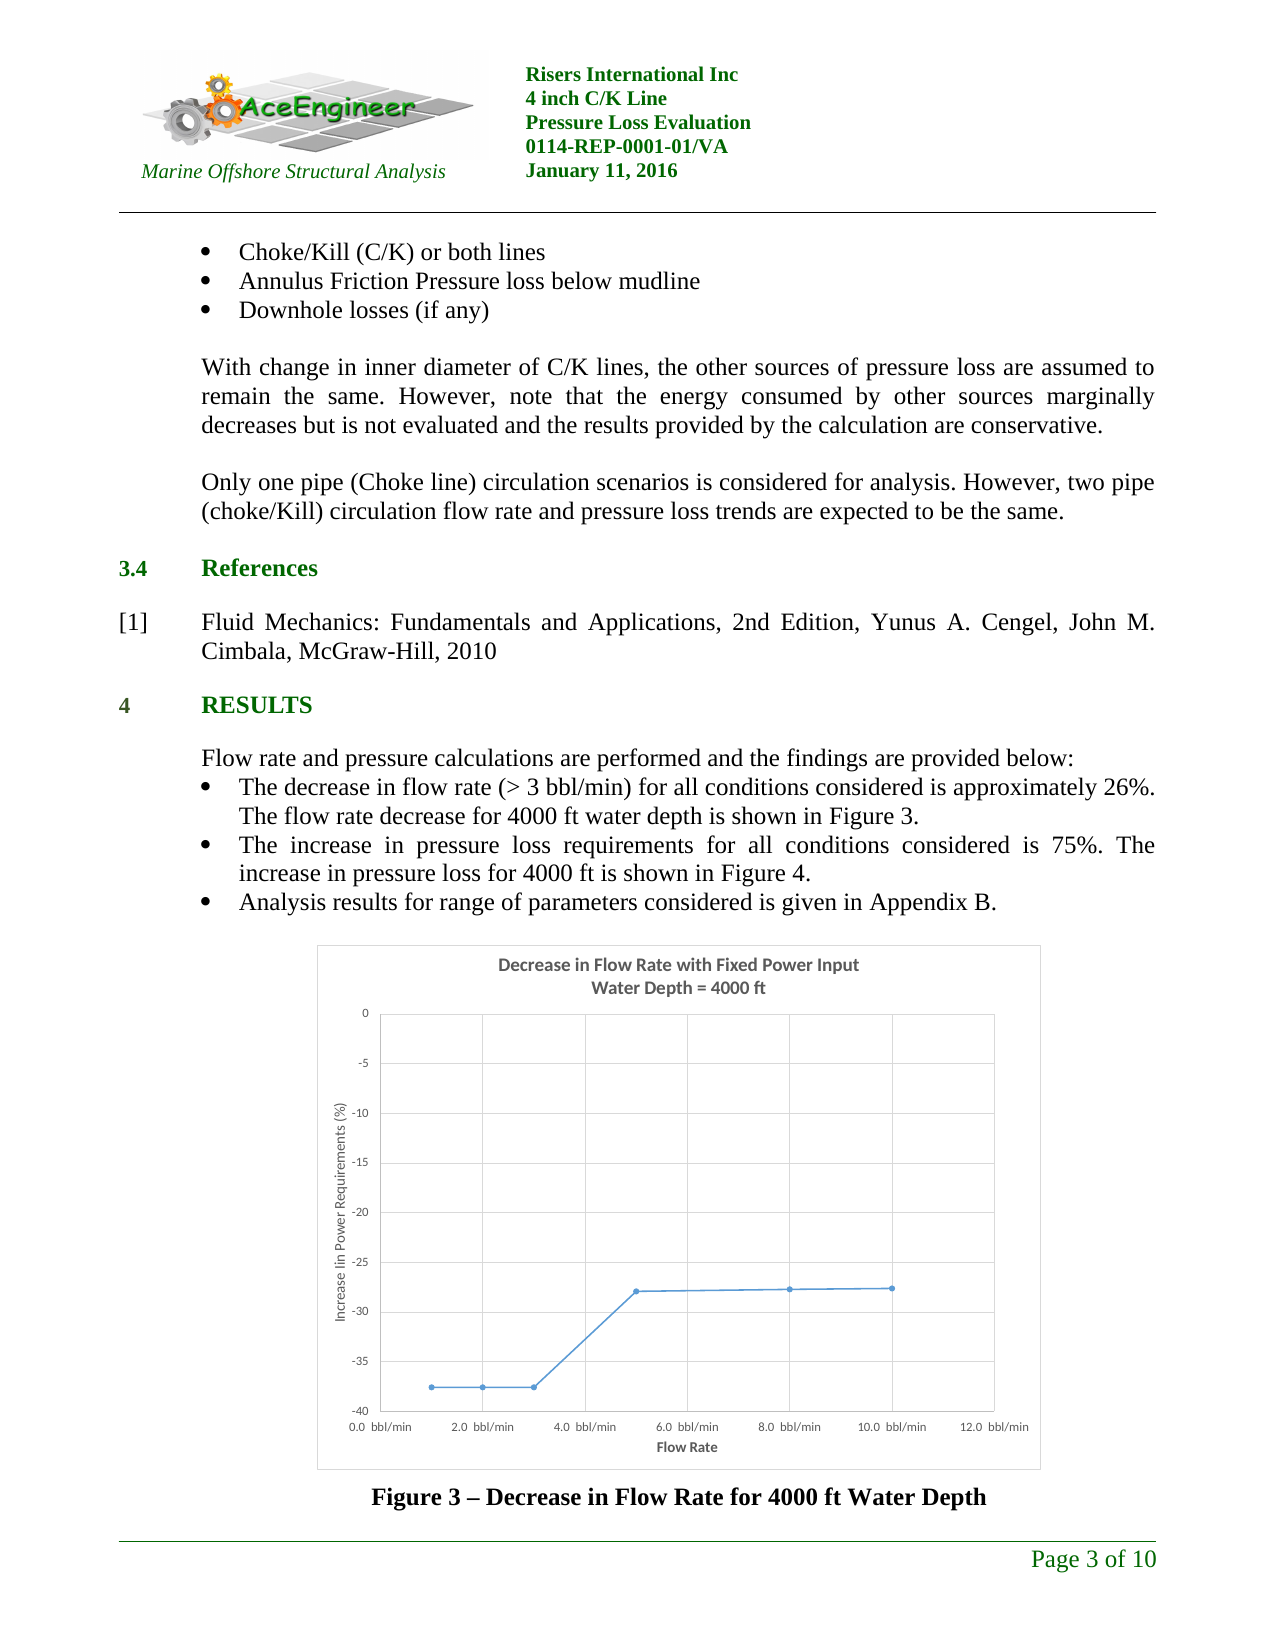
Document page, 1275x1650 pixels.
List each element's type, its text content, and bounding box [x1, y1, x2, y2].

text Figure 3 – Decrease in Flow Rate for 4000 ft Water Depth [201, 1482, 1156, 1511]
list Analysis results for range of parameters considered is given in Appendix B. [201, 887, 1156, 916]
subtitle Results [118, 690, 1156, 718]
list The decrease in flow rate (> 3 bbl/min) for all conditions considered is approximately 26%. The flow rate decrease for 4000 ft water depth is shown in Figure 3. [201, 772, 1156, 830]
list Annulus Friction Pressure loss below mudline [201, 266, 1156, 295]
text Flow rate and pressure calculations are performed and the findings are provided below: [201, 743, 1156, 772]
subtitle References [118, 553, 1156, 582]
text Fluid Mechanics: Fundamentals and Applications, 2nd Edition, Yunus A. Cengel, John M. Cimbala, McGraw-Hill, 2010 [118, 607, 1156, 665]
text With change in inner diameter of C/K lines, the other sources of pressure loss are assumed to remain the same. However, note that the energy consumed by other sources marginally decreases but is not evaluated and the results provided by the calculation are conservative. [201, 352, 1156, 438]
text Only one pipe (Choke line) circulation scenarios is considered for analysis. However, two pipe (choke/Kill) circulation flow rate and pressure loss trends are expected to be the same. [201, 467, 1156, 525]
picture [129, 50, 489, 160]
list Downhole losses (if any) [201, 295, 1156, 323]
list Choke/Kill (C/K) or both lines [201, 237, 1156, 266]
list The increase in pressure loss requirements for all conditions considered is 75%. The increase in pressure loss for 4000 ft is shown in Figure 4. [201, 830, 1156, 887]
